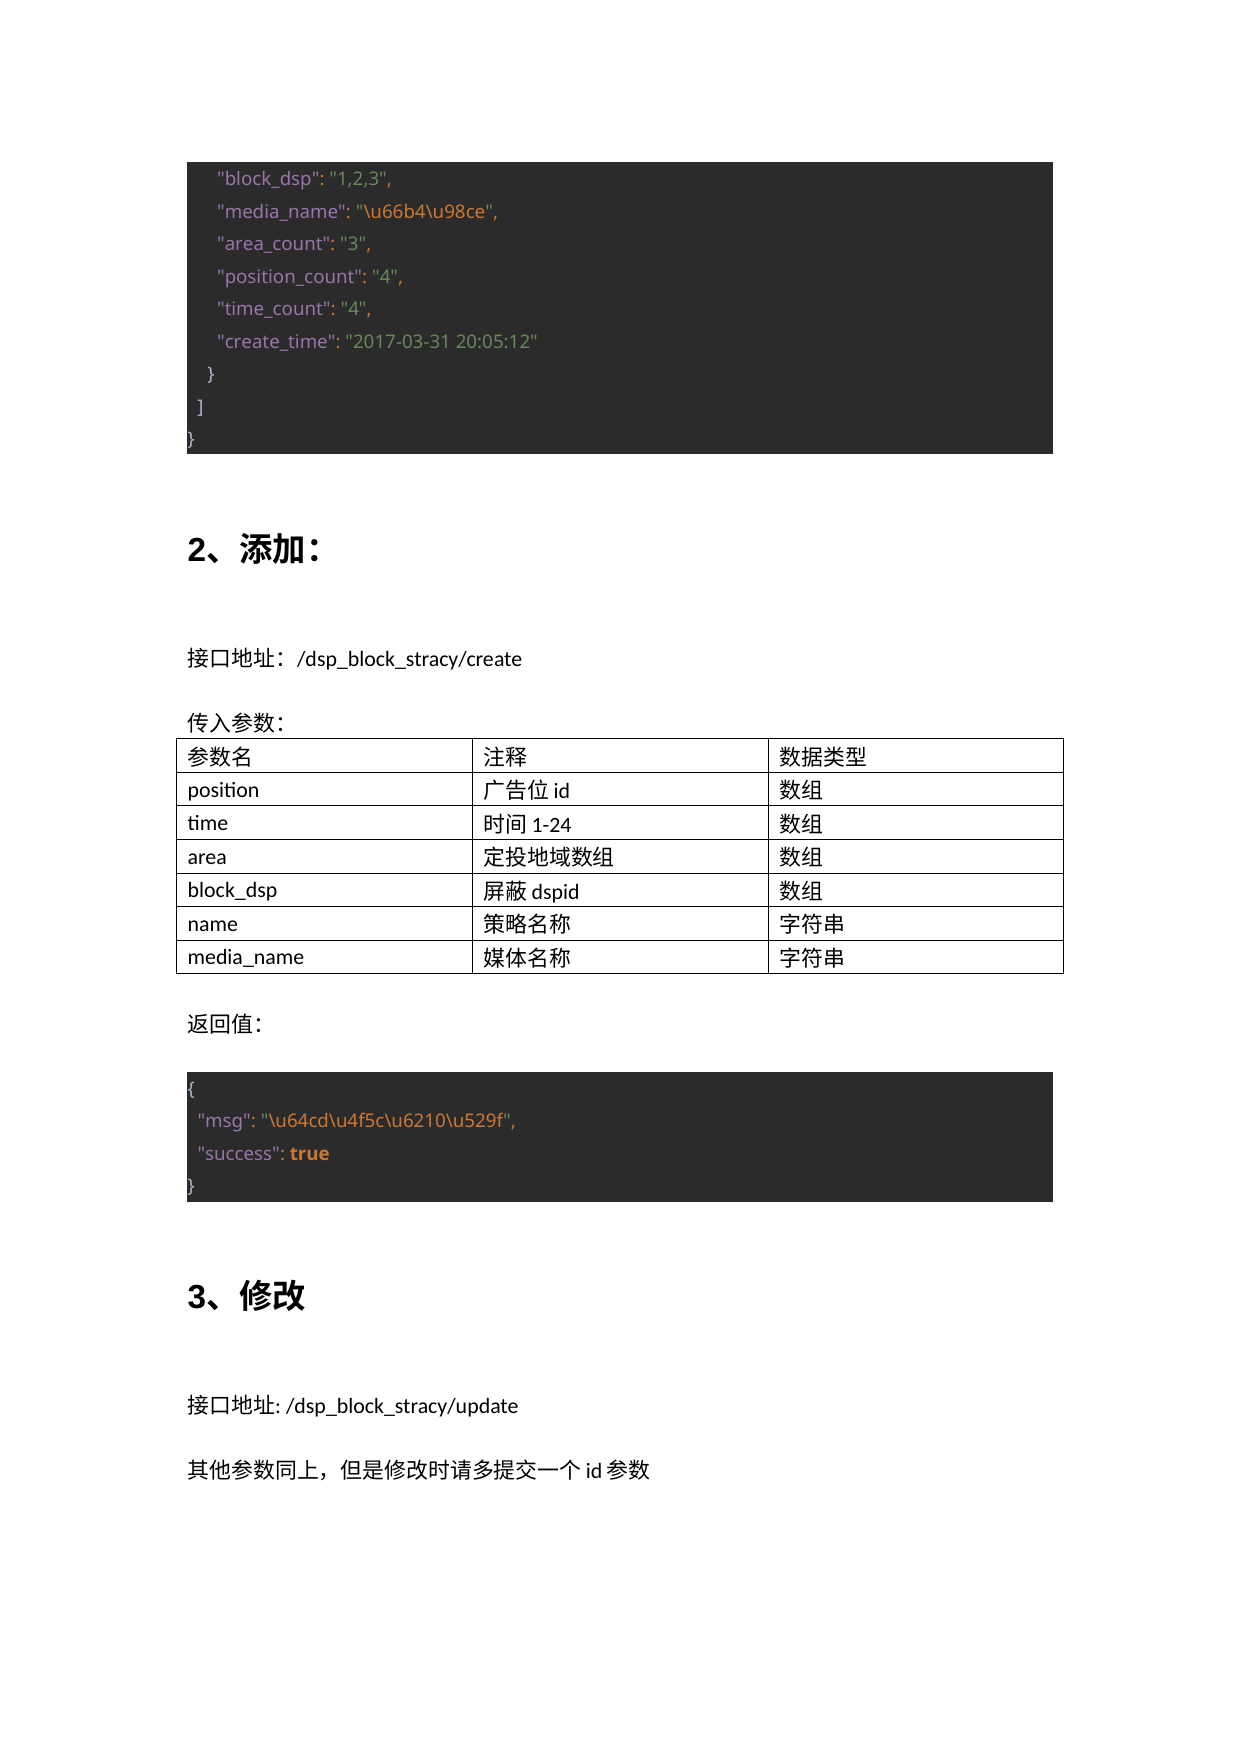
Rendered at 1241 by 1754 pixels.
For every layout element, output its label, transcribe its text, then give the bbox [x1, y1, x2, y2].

text 接口地址: /dsp_block_stracy/update [187, 1388, 1053, 1421]
table_cell 字符串 [769, 907, 1063, 939]
table_cell 字符串 [769, 941, 1063, 973]
table_cell 屏蔽dspid [473, 874, 768, 906]
table_cell 数组 [769, 806, 1063, 839]
table_cell 广告位id [473, 773, 768, 805]
table_cell media_name [177, 941, 472, 973]
subtitle 3、修改 [187, 1261, 1053, 1326]
text 返回值： [187, 1007, 1053, 1039]
table_cell 数组 [769, 874, 1063, 906]
table_cell position [177, 773, 472, 805]
table_cell 时间1-24 [473, 806, 768, 839]
table_cell area [177, 840, 472, 872]
table_cell 策略名称 [473, 907, 768, 939]
table_cell 媒体名称 [473, 941, 768, 973]
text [187, 162, 1053, 454]
table_cell 数组 [769, 840, 1063, 872]
text { "msg": "\u64cd\u4f5c\u6210\u529f", "success": true } [187, 1072, 1053, 1202]
text 传入参数： [187, 706, 1053, 738]
table_header 数据类型 [769, 739, 1063, 772]
table_header 注释 [473, 739, 768, 772]
table_cell time [177, 806, 472, 839]
table_cell block_dsp [177, 874, 472, 906]
subtitle 2、添加： [187, 514, 1053, 579]
list 其他参数同上，但是修改时请多提交一个id参数 [187, 1453, 1053, 1486]
table_cell 数组 [769, 773, 1063, 805]
table_header 参数名 [177, 739, 472, 772]
table_cell name [177, 907, 472, 939]
table_cell 定投地域数组 [473, 840, 768, 872]
text 接口地址：/dsp_block_stracy/create [187, 641, 1053, 673]
